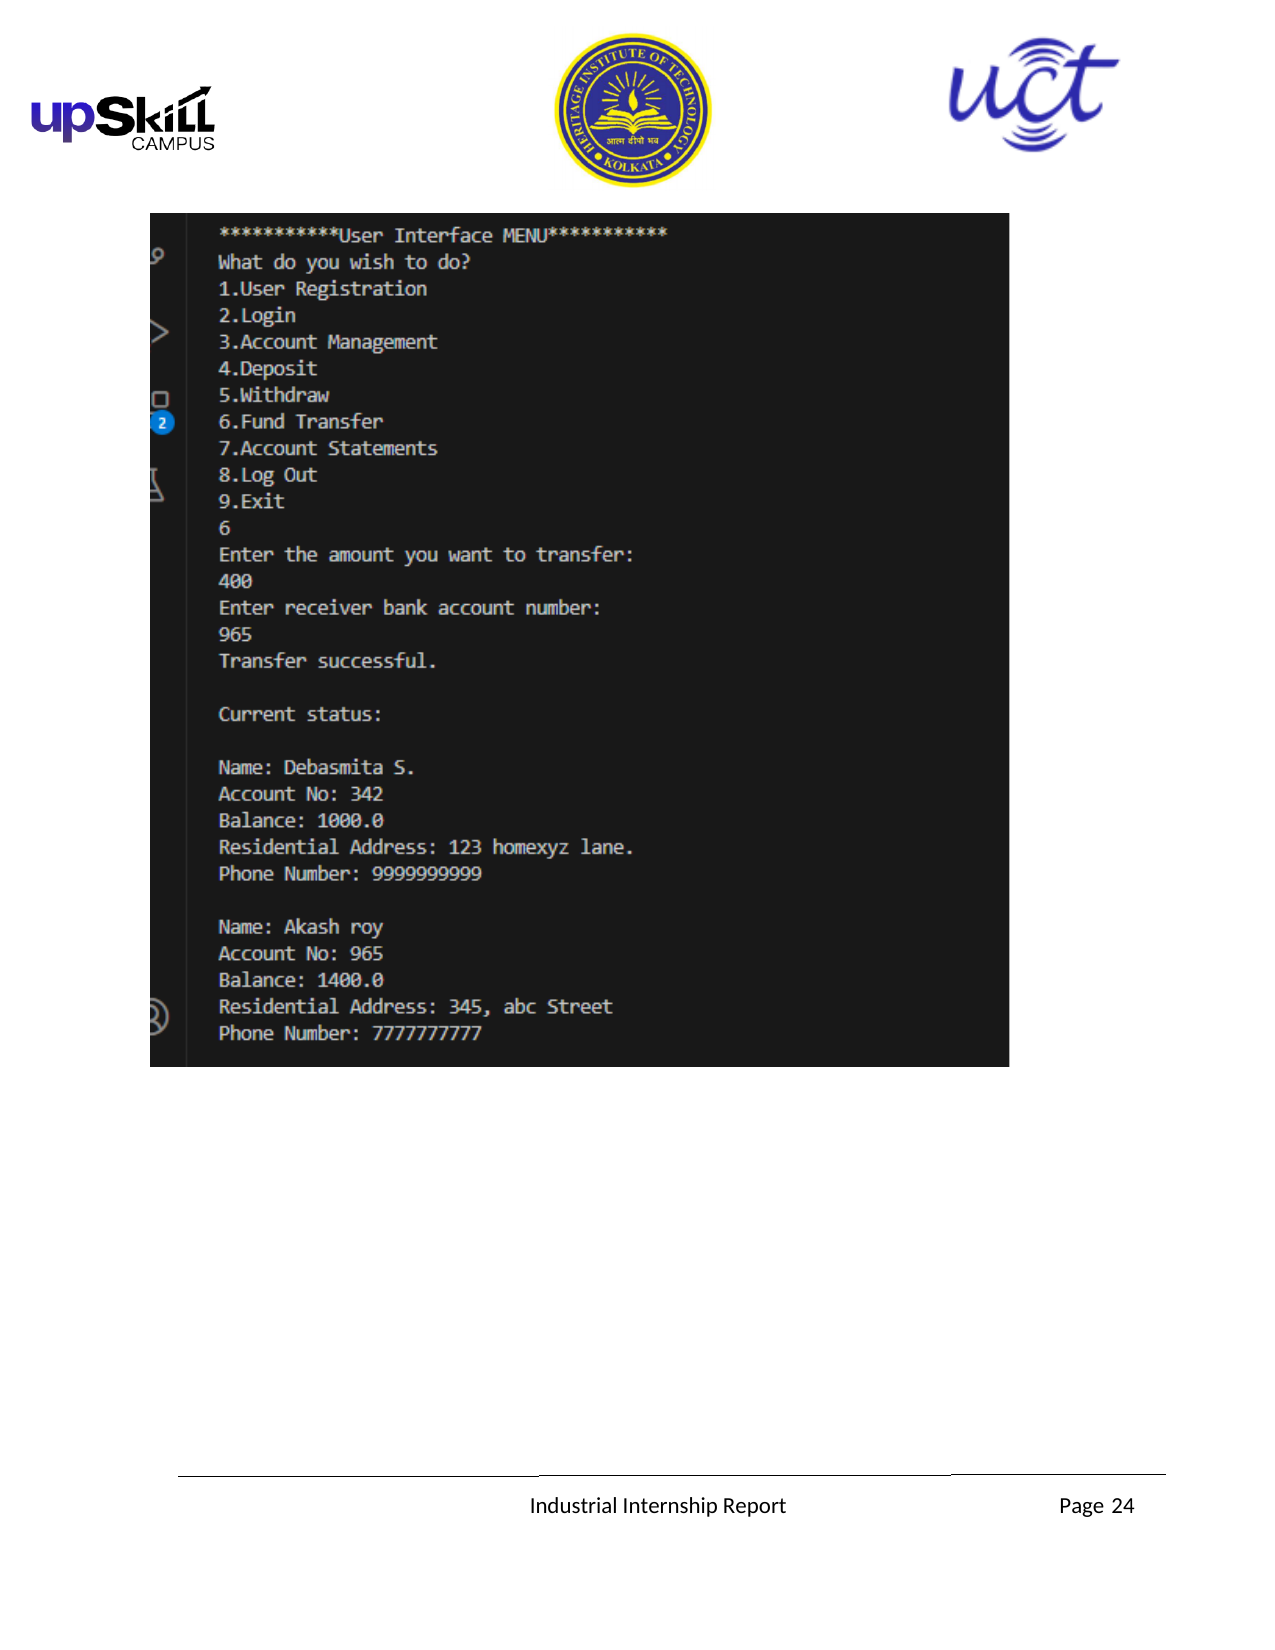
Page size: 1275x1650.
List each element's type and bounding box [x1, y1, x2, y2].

picture [150, 213, 1010, 1067]
picture [0, 73, 246, 154]
picture [546, 26, 716, 189]
picture [946, 28, 1125, 154]
